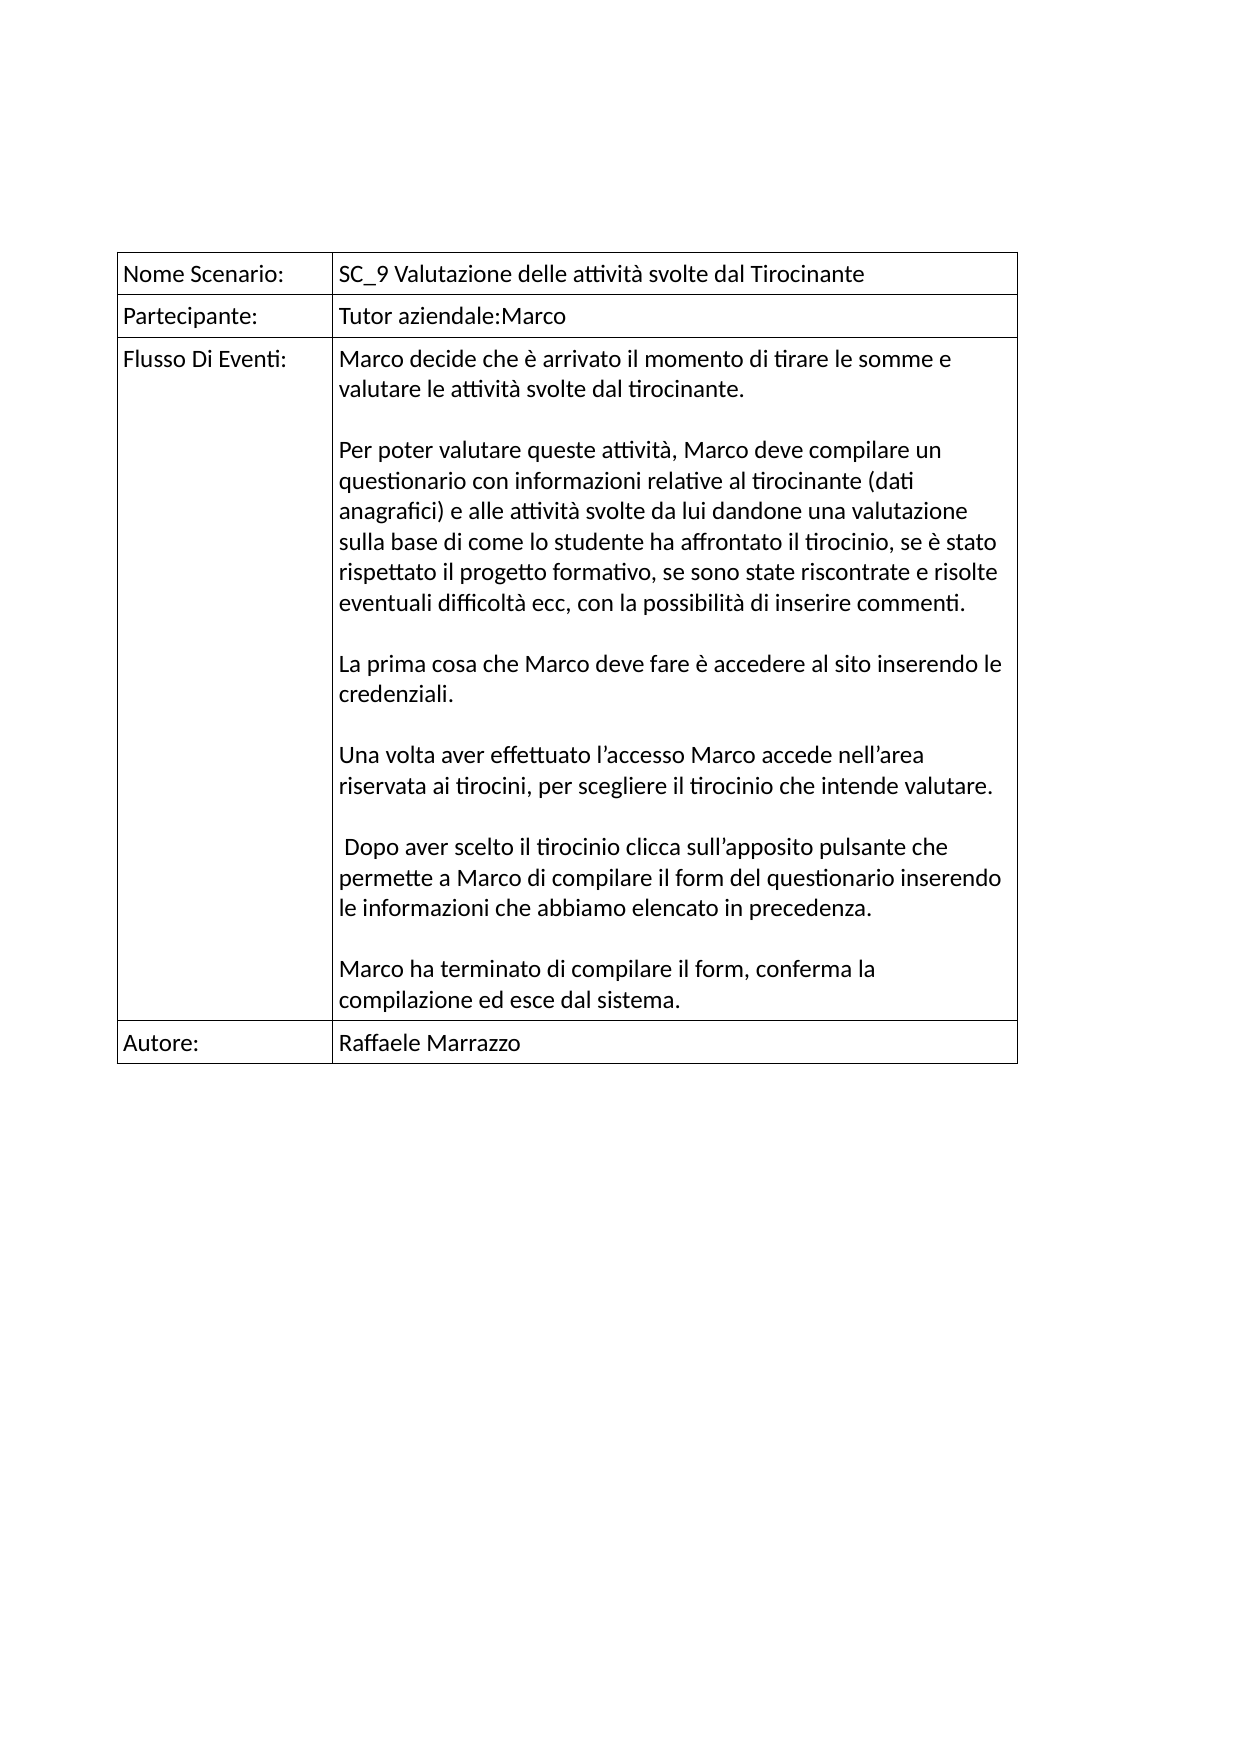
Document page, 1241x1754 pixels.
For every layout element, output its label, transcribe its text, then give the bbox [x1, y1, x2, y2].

table_cell Flusso Di Eventi: [118, 338, 332, 1020]
table_header Nome Scenario: [118, 253, 332, 294]
table_cell Tutor aziendale:Marco [333, 295, 1017, 337]
table_cell Autore: [118, 1021, 332, 1063]
table_cell Raffaele Marrazzo [333, 1021, 1017, 1063]
table_header SC_9 Valutazione delle attività svolte dal Tirocinante [333, 253, 1017, 294]
table_cell Partecipante: [118, 295, 332, 337]
table_cell Marco decide che è arrivato il momento di tirare le somme e valutare le attività svolte dal tirocinante. Per poter valutare queste attività, Marco deve compilare un questionario con informazioni relative al tirocinante (dati anagrafici) e alle attività svolte da lui dandone una valutazione sulla base di come lo studente ha affrontato il tirocinio, se è stato rispettato il progetto formativo, se sono state riscontrate e risolte eventuali difficoltà ecc, con la possibilità di inserire commenti. La prima cosa che Marco deve fare è accedere al sito inserendo le credenziali. Una volta aver effettuato l’accesso Marco accede nell’area riservata ai tirocini, per scegliere il tirocinio che intende valutare. Dopo aver scelto il tirocinio clicca sull’apposito pulsante che permette a Marco di compilare il form del questionario inserendo le informazioni che abbiamo elencato in precedenza. Marco ha terminato di compilare il form, conferma la compilazione ed esce dal sistema. [333, 338, 1017, 1020]
